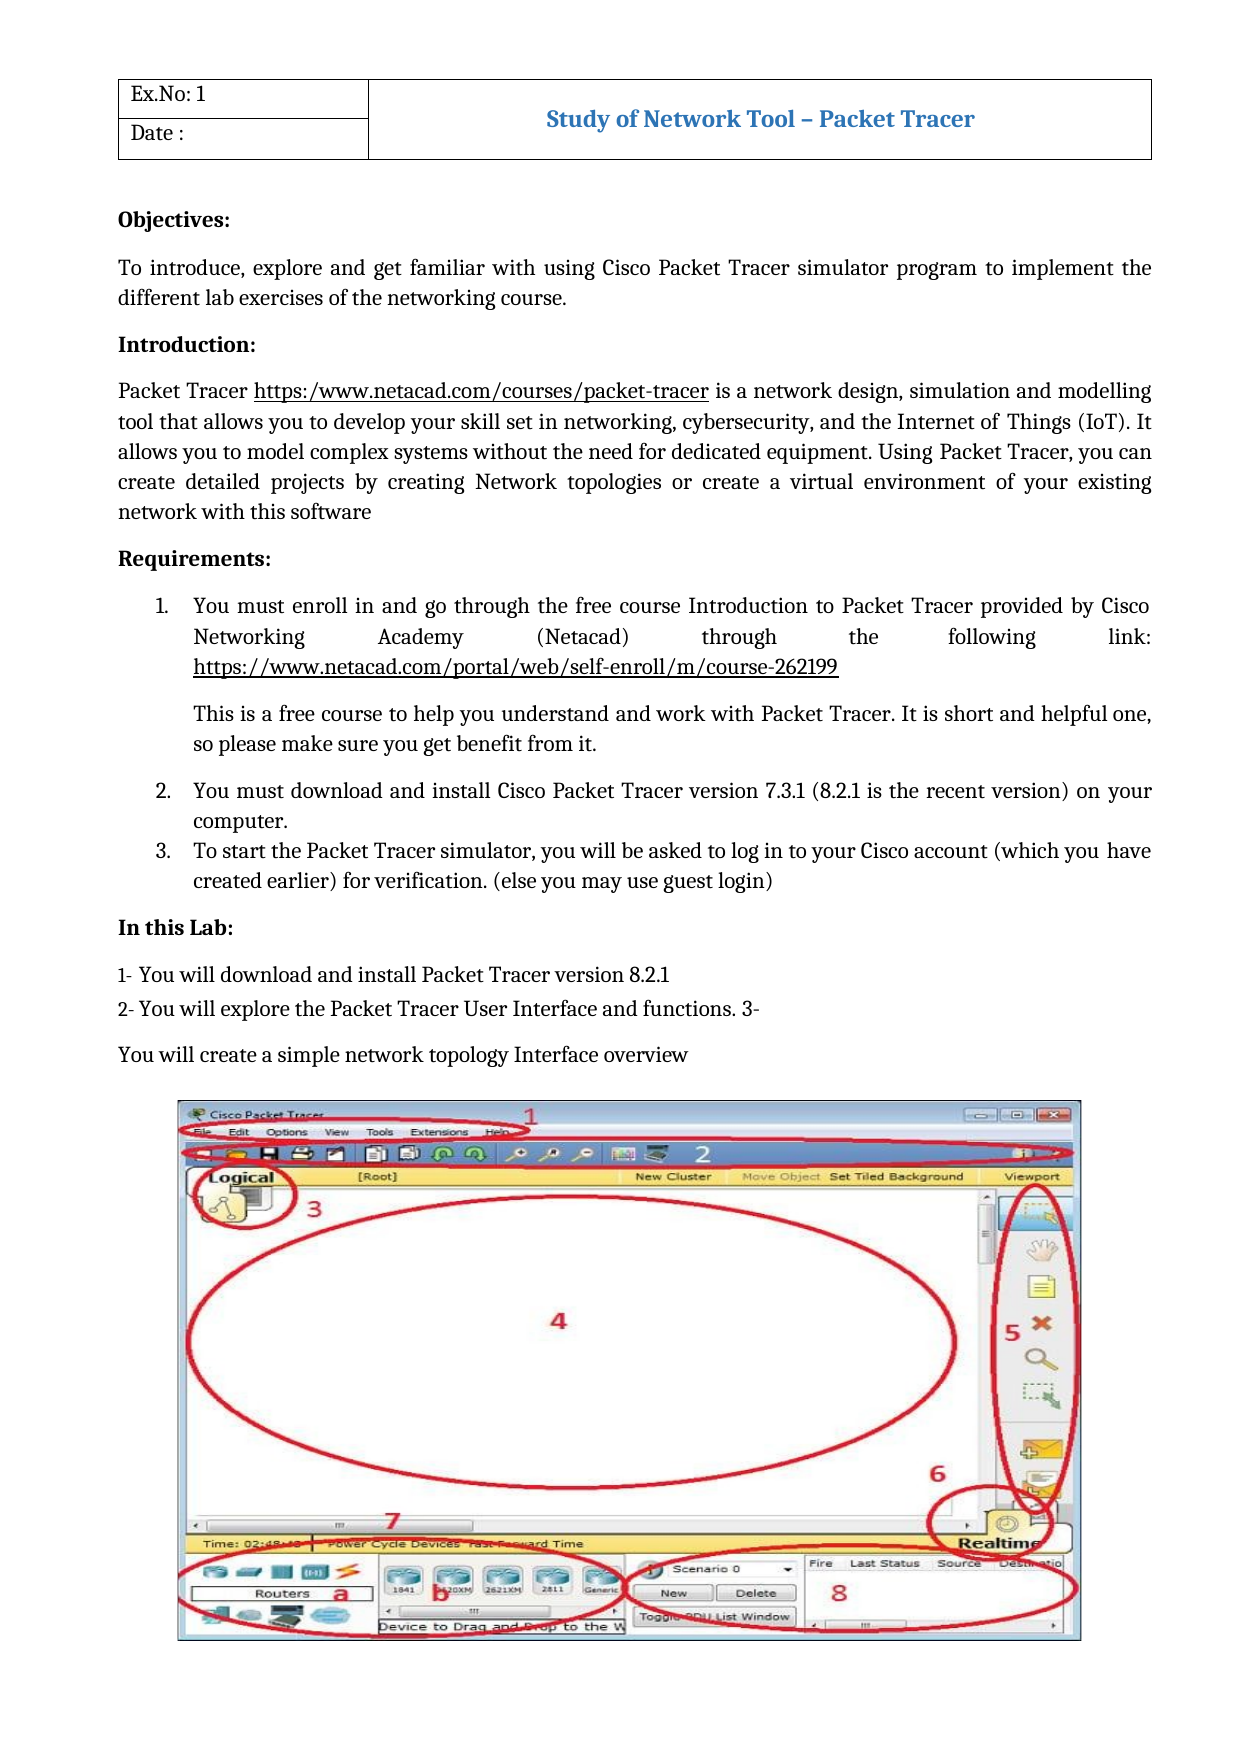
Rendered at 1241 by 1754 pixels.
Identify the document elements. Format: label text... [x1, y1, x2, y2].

text To introduce, explore and get familiar with using Cisco Packet Tracer simulator program to implement the different lab exercises of the networking course. [118, 254, 1152, 311]
table_header Ex.No: 1 [119, 80, 368, 118]
list You must enroll in and go through the free course Introduction to Packet Tracer provided by Cisco Networking Academy (Netacad) through the following link: https://www.netacad.com/portal/web/self-enroll/m/course-262199 [156, 593, 1152, 680]
text This is a free course to help you understand and work with Packet Tracer. It is short and helpful one, so please make sure you get benefit from it. [193, 700, 1163, 757]
subtitle Objectives: [118, 207, 1163, 233]
list You must download and install Cisco Packet Tracer version 7.3.1 (8.2.1 is the recent version) on your computer. [156, 777, 1152, 834]
list You will download and install Packet Tracer version 8.2.1 [118, 962, 1163, 988]
table_cell Date : [119, 119, 368, 159]
table_header Study of Network Tool – Packet Tracer [369, 80, 1151, 159]
picture [177, 1100, 1082, 1641]
subtitle Requirements: [118, 546, 1163, 573]
list You will explore the Packet Tracer User Interface and functions. 3-You will create a simple network topology Interface overview [118, 996, 761, 1069]
subtitle In this Lab: [118, 915, 1163, 941]
list To start the Packet Tracer simulator, you will be asked to log in to your Cisco account (which you have created earlier) for verification. (else you may use guest login) [156, 838, 1151, 894]
text Packet Tracer https:/www.netacad.com/courses/packet-tracer is a network design, simulation and modelling tool that allows you to develop your skill set in networking, cybersecurity, and the Internet of Things (IoT). It allows you to model complex systems without the need for dedicated equipment. Using Packet Tracer, you can create detailed projects by creating Network topologies or create a virtual environment of your existing network with this software [118, 378, 1152, 526]
subtitle Introduction: [118, 331, 1163, 358]
